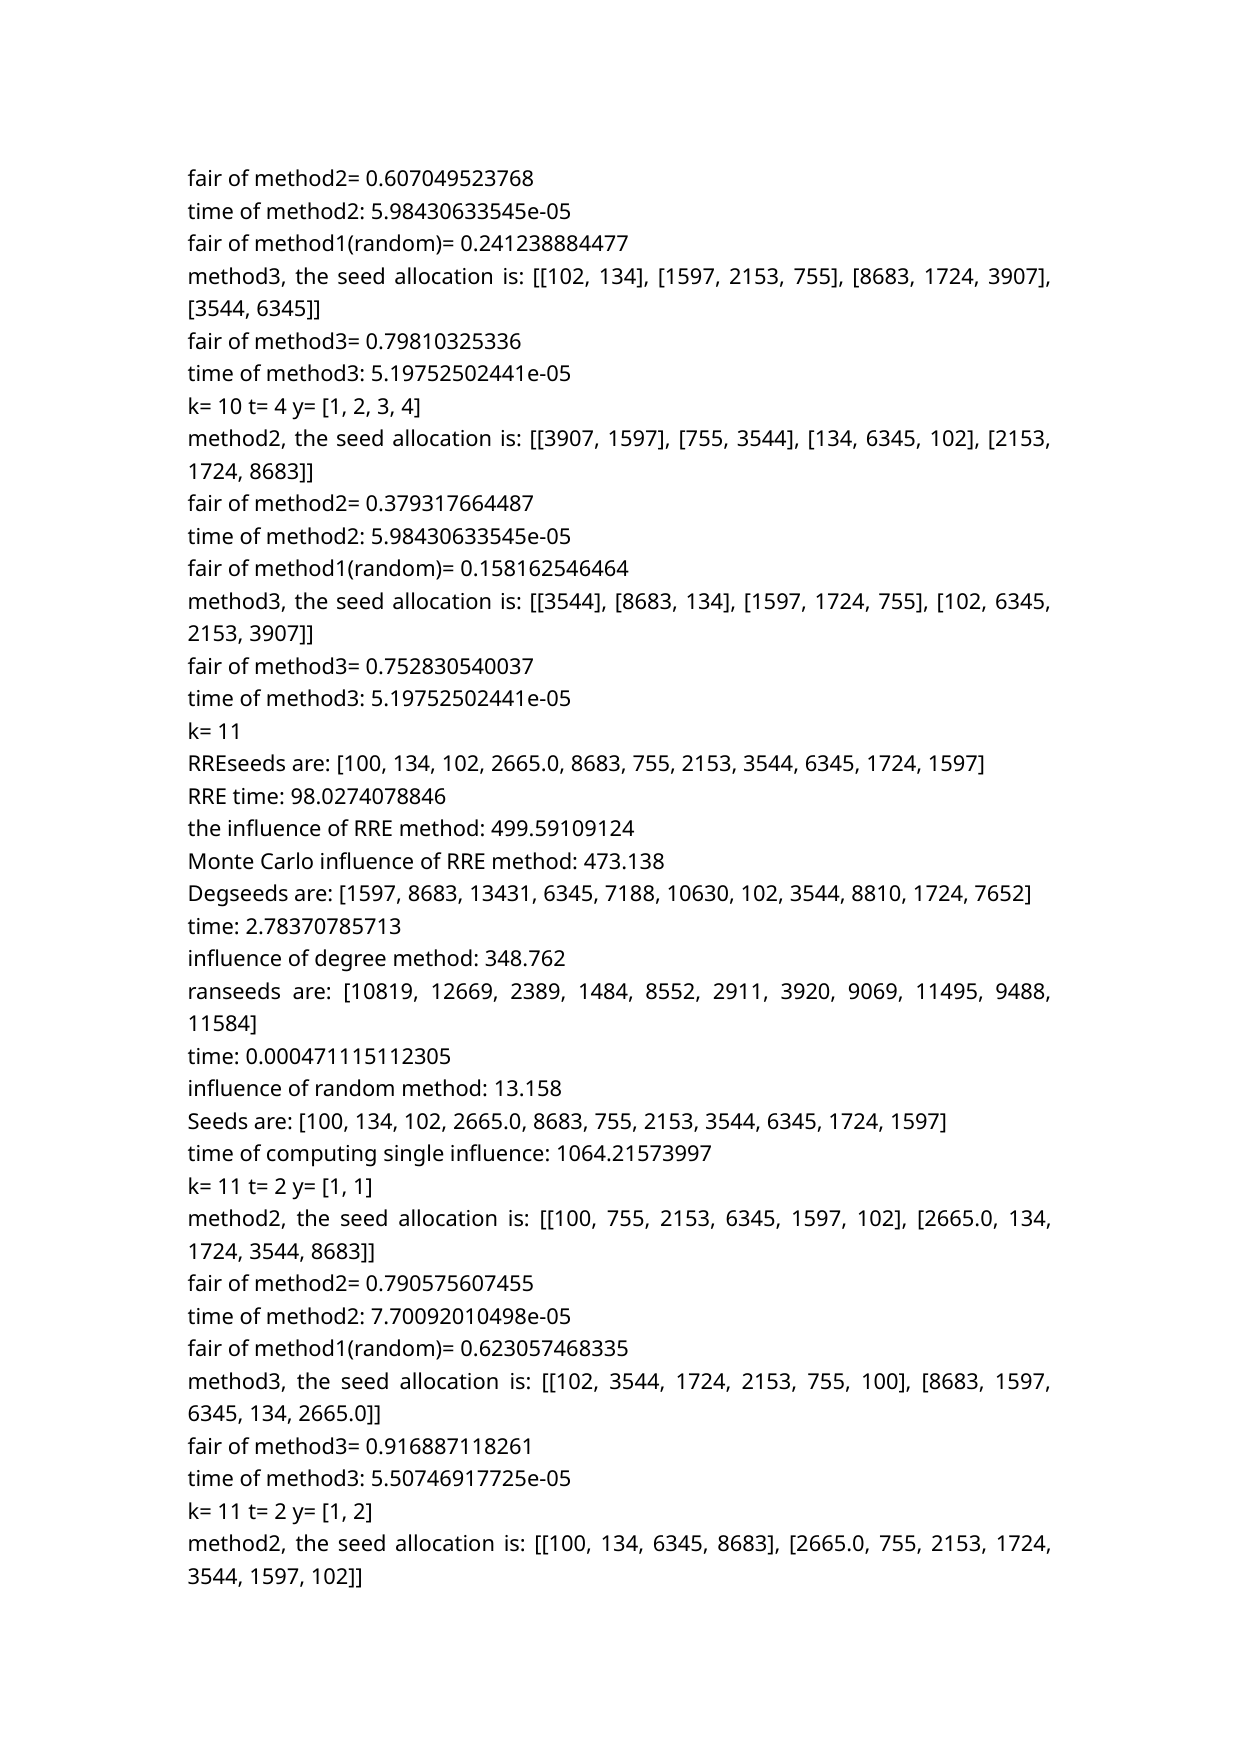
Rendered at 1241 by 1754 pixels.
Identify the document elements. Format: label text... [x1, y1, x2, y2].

text method3, the seed allocation is: [[3544], [8683, 134], [1597, 1724, 755], [102, 6345, 2153, 3907]] [187, 584, 1053, 649]
text k= 11 [187, 714, 1053, 747]
text Monte Carlo influence of RRE method: 473.138 [187, 844, 1053, 877]
text method2, the seed allocation is: [[100, 755, 2153, 6345, 1597, 102], [2665.0, 134, 1724, 3544, 8683]] [187, 1202, 1053, 1267]
text fair of method3= 0.752830540037 [187, 649, 1053, 682]
text time of method2: 5.98430633545e-05 [187, 519, 1053, 552]
text Degseeds are: [1597, 8683, 13431, 6345, 7188, 10630, 102, 3544, 8810, 1724, 7652] [187, 877, 1053, 909]
text influence of random method: 13.158 [187, 1072, 1053, 1104]
text time: 0.000471115112305 [187, 1039, 1053, 1072]
text k= 11 t= 2 y= [1, 2] [187, 1494, 1053, 1527]
text fair of method1(random)= 0.241238884477 [187, 227, 1053, 259]
text method3, the seed allocation is: [[102, 3544, 1724, 2153, 755, 100], [8683, 1597, 6345, 134, 2665.0]] [187, 1364, 1053, 1429]
text ranseeds are: [10819, 12669, 2389, 1484, 8552, 2911, 3920, 9069, 11495, 9488, 11584] [187, 974, 1053, 1039]
text time of method3: 5.19752502441e-05 [187, 682, 1053, 714]
text fair of method1(random)= 0.158162546464 [187, 552, 1053, 584]
text method2, the seed allocation is: [[3907, 1597], [755, 3544], [134, 6345, 102], [2153, 1724, 8683]] [187, 422, 1053, 487]
text time of method2: 5.98430633545e-05 [187, 194, 1053, 227]
text time of method3: 5.50746917725e-05 [187, 1462, 1053, 1494]
text Seeds are: [100, 134, 102, 2665.0, 8683, 755, 2153, 3544, 6345, 1724, 1597] [187, 1104, 1053, 1137]
text fair of method3= 0.916887118261 [187, 1429, 1053, 1462]
text time of computing single influence: 1064.21573997 [187, 1137, 1053, 1169]
text k= 11 t= 2 y= [1, 1] [187, 1169, 1053, 1202]
text method2, the seed allocation is: [[100, 134, 6345, 8683], [2665.0, 755, 2153, 1724, 3544, 1597, 102]] [187, 1527, 1053, 1592]
text fair of method2= 0.607049523768 [187, 162, 1053, 194]
text fair of method2= 0.790575607455 [187, 1267, 1053, 1299]
text time of method2: 7.70092010498e-05 [187, 1299, 1053, 1332]
text influence of degree method: 348.762 [187, 942, 1053, 974]
text RREseeds are: [100, 134, 102, 2665.0, 8683, 755, 2153, 3544, 6345, 1724, 1597] [187, 747, 1053, 779]
text RRE time: 98.0274078846 [187, 779, 1053, 812]
text fair of method1(random)= 0.623057468335 [187, 1332, 1053, 1364]
text time: 2.78370785713 [187, 909, 1053, 942]
text fair of method2= 0.379317664487 [187, 487, 1053, 519]
text fair of method3= 0.79810325336 [187, 324, 1053, 357]
text time of method3: 5.19752502441e-05 [187, 357, 1053, 389]
text k= 10 t= 4 y= [1, 2, 3, 4] [187, 389, 1053, 422]
text the influence of RRE method: 499.59109124 [187, 812, 1053, 844]
text method3, the seed allocation is: [[102, 134], [1597, 2153, 755], [8683, 1724, 3907], [3544, 6345]] [187, 259, 1053, 324]
